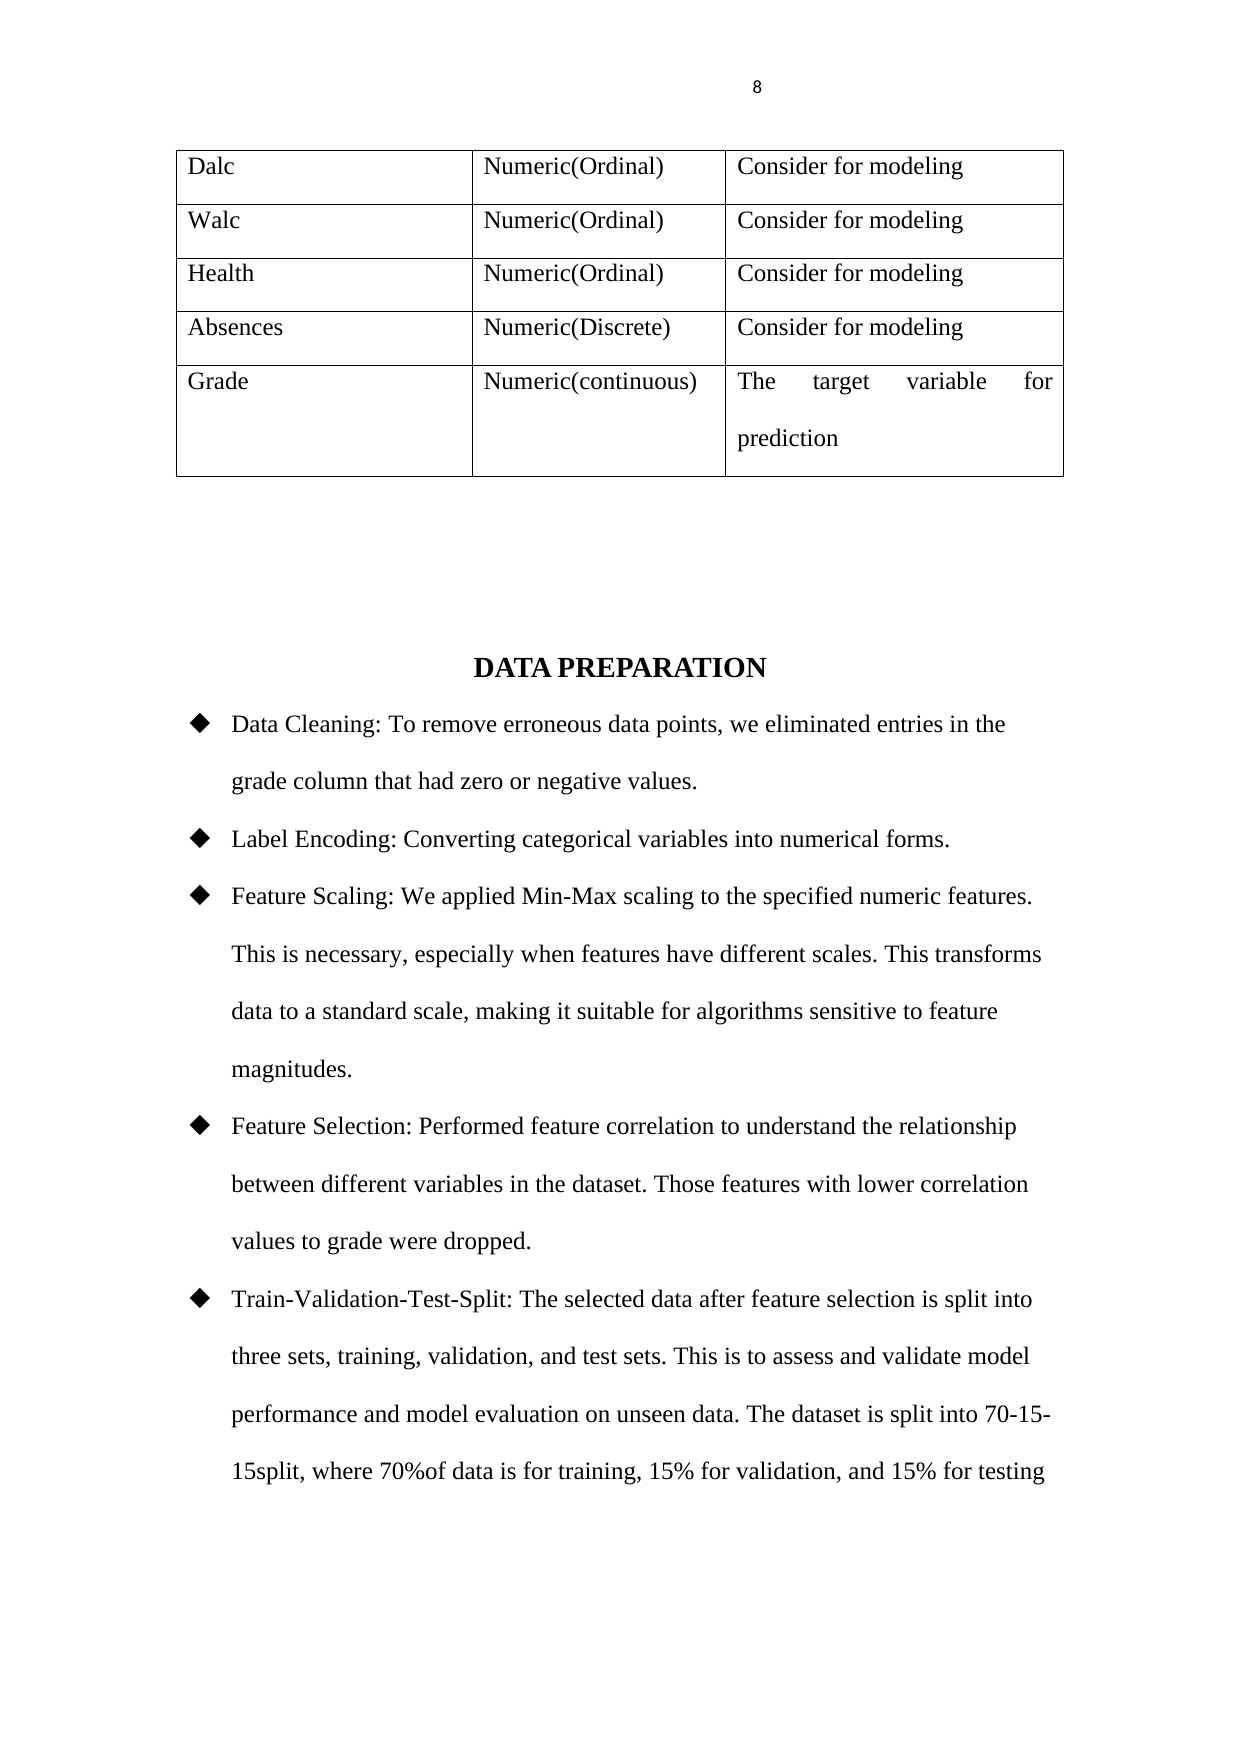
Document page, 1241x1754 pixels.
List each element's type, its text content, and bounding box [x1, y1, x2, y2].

table_cell Dalc [177, 151, 472, 204]
subtitle DATA PREPARATION [187, 650, 1053, 683]
table_cell Consider for modeling [726, 205, 1063, 257]
table_cell Grade [177, 366, 472, 476]
table_cell Consider for modeling [726, 259, 1063, 311]
list Feature Selection: Performed feature correlation to understand the relationship between different variables in the dataset. Those features with lower correlation values to grade were dropped. [187, 1111, 1053, 1255]
table_cell Health [177, 259, 472, 311]
table_cell Numeric(Ordinal) [473, 151, 725, 204]
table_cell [726, 151, 1063, 204]
table_cell Numeric(Ordinal) [473, 205, 725, 257]
table_cell The target variable for prediction [726, 366, 1063, 476]
list Data Cleaning: To remove erroneous data points, we eliminated entries in the grade column that had zero or negative values. [187, 709, 1053, 795]
list Feature Scaling: We applied Min-Max scaling to the specified numeric features. This is necessary, especially when features have different scales. This transforms data to a standard scale, making it suitable for algorithms sensitive to feature magnitudes. [187, 881, 1053, 1082]
table_cell Walc [177, 205, 472, 257]
table_cell Numeric(Discrete) [473, 312, 725, 365]
table_cell Numeric(Ordinal) [473, 259, 725, 311]
table_cell Consider for modeling [726, 312, 1063, 365]
table_cell Absences [177, 312, 472, 365]
table_cell Numeric(continuous) [473, 366, 725, 476]
list Train-Validation-Test-Split: The selected data after feature selection is split into three sets, training, validation, and test sets. This is to assess and validate model performance and model evaluation on unseen data. The dataset is split into 70-15-15split, where 70%of data is for training, 15% for validation, and 15% for testing [187, 1284, 1053, 1485]
list Label Encoding: Converting categorical variables into numerical forms. [187, 824, 1053, 852]
